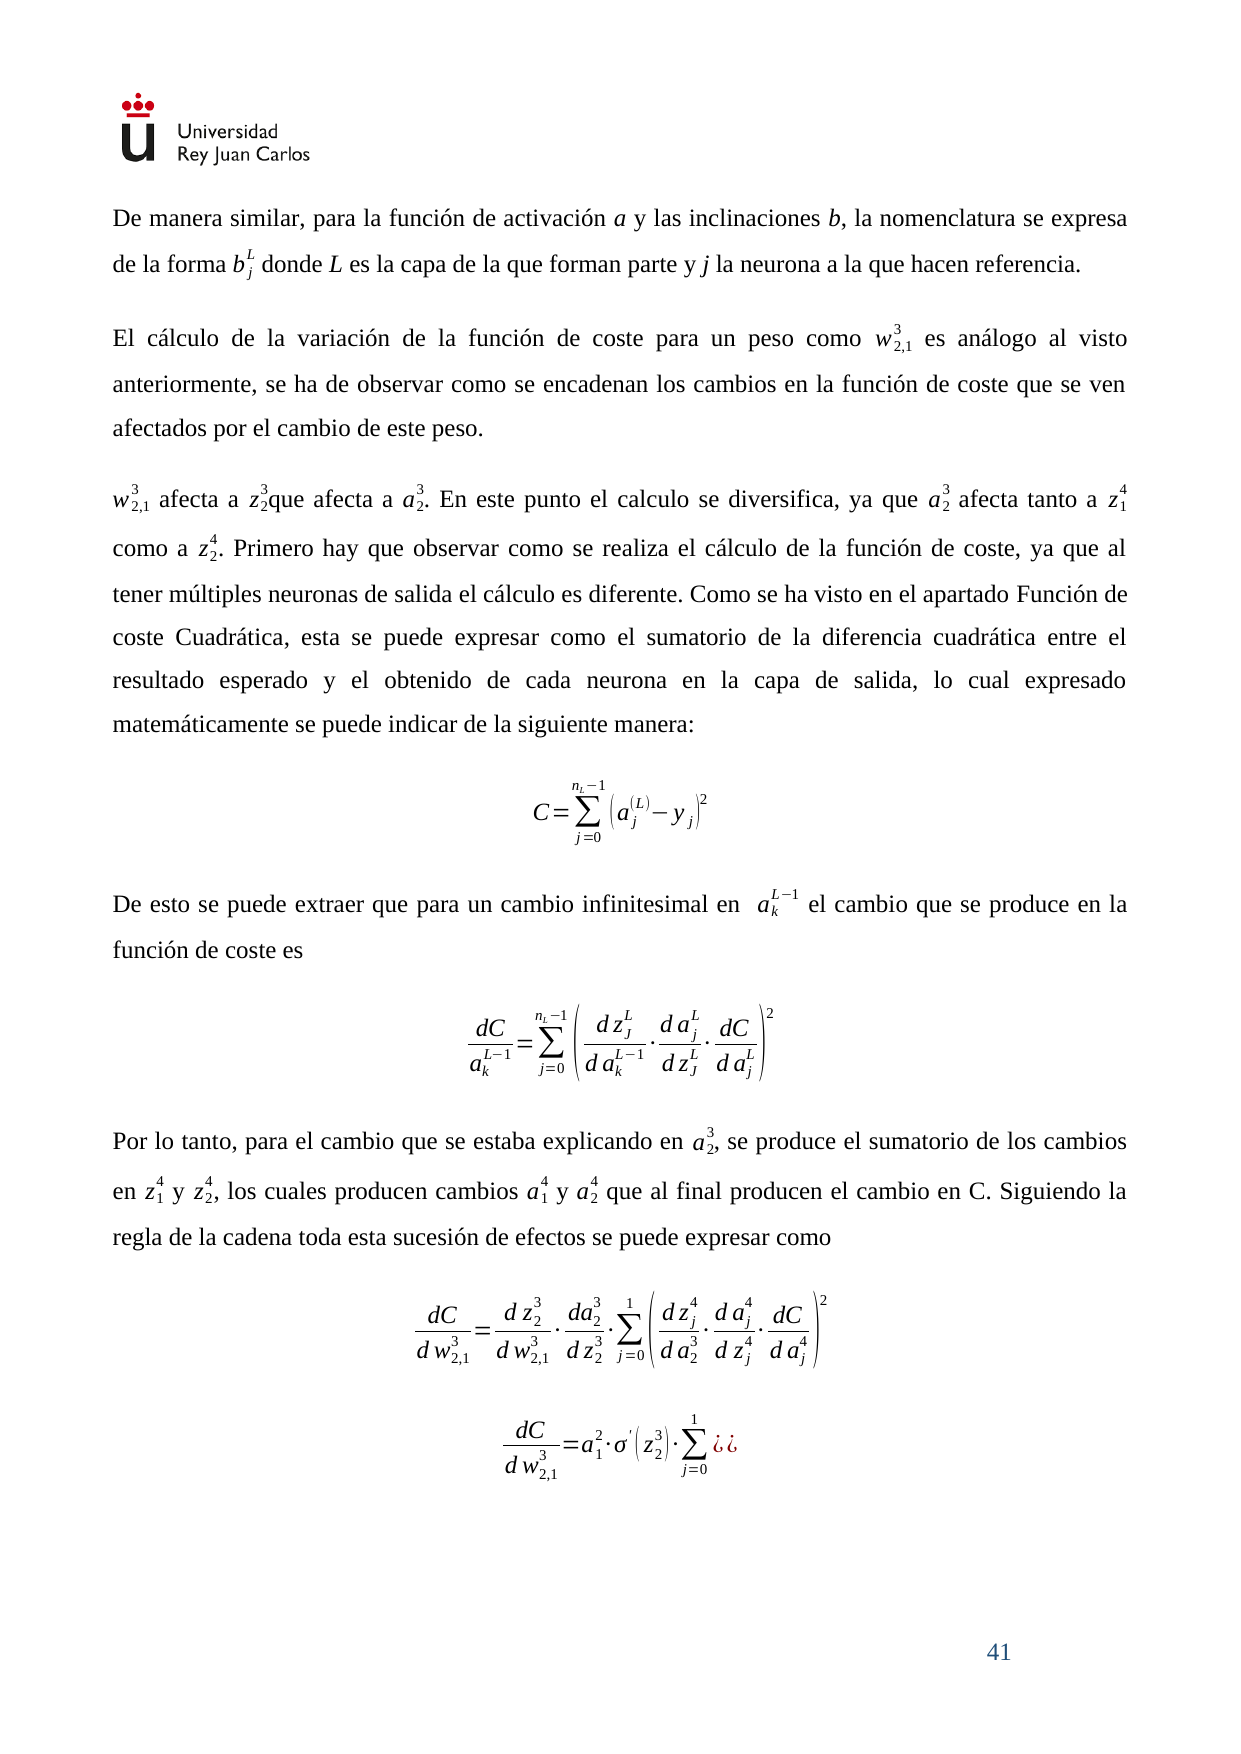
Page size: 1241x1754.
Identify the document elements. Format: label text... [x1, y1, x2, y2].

text afecta a que afecta a . En este punto el calculo se diversifica, ya que afecta tanto a como a . Primero hay que observar como se realiza el cálculo de la función de coste, ya que al tener múltiples neuronas de salida el cálculo es diferente. Como se ha visto en el apartado Función de coste Cuadrática, esta se puede expresar como el sumatorio de la diferencia cuadrática entre el resultado esperado y el obtenido de cada neurona en la capa de salida, lo cual expresado matemáticamente se puede indicar de la siguiente manera: [112, 481, 1128, 737]
text El cálculo de la variación de la función de coste para un peso como es análogo al visto anteriormente, se ha de observar como se encadenan los cambios en la función de coste que se ven afectados por el cambio de este peso. [112, 320, 1128, 441]
text De esto se puede extraer que para un cambio infinitesimal en el cambio que se produce en la función de coste es [112, 886, 1128, 964]
text Por lo tanto, para el cambio que se estaba explicando en , se produce el sumatorio de los cambios en y , los cuales producen cambios y que al final producen el cambio en C. Siguiendo la regla de la cadena toda esta sucesión de efectos se puede expresar como [112, 1123, 1128, 1251]
picture [112, 88, 317, 174]
